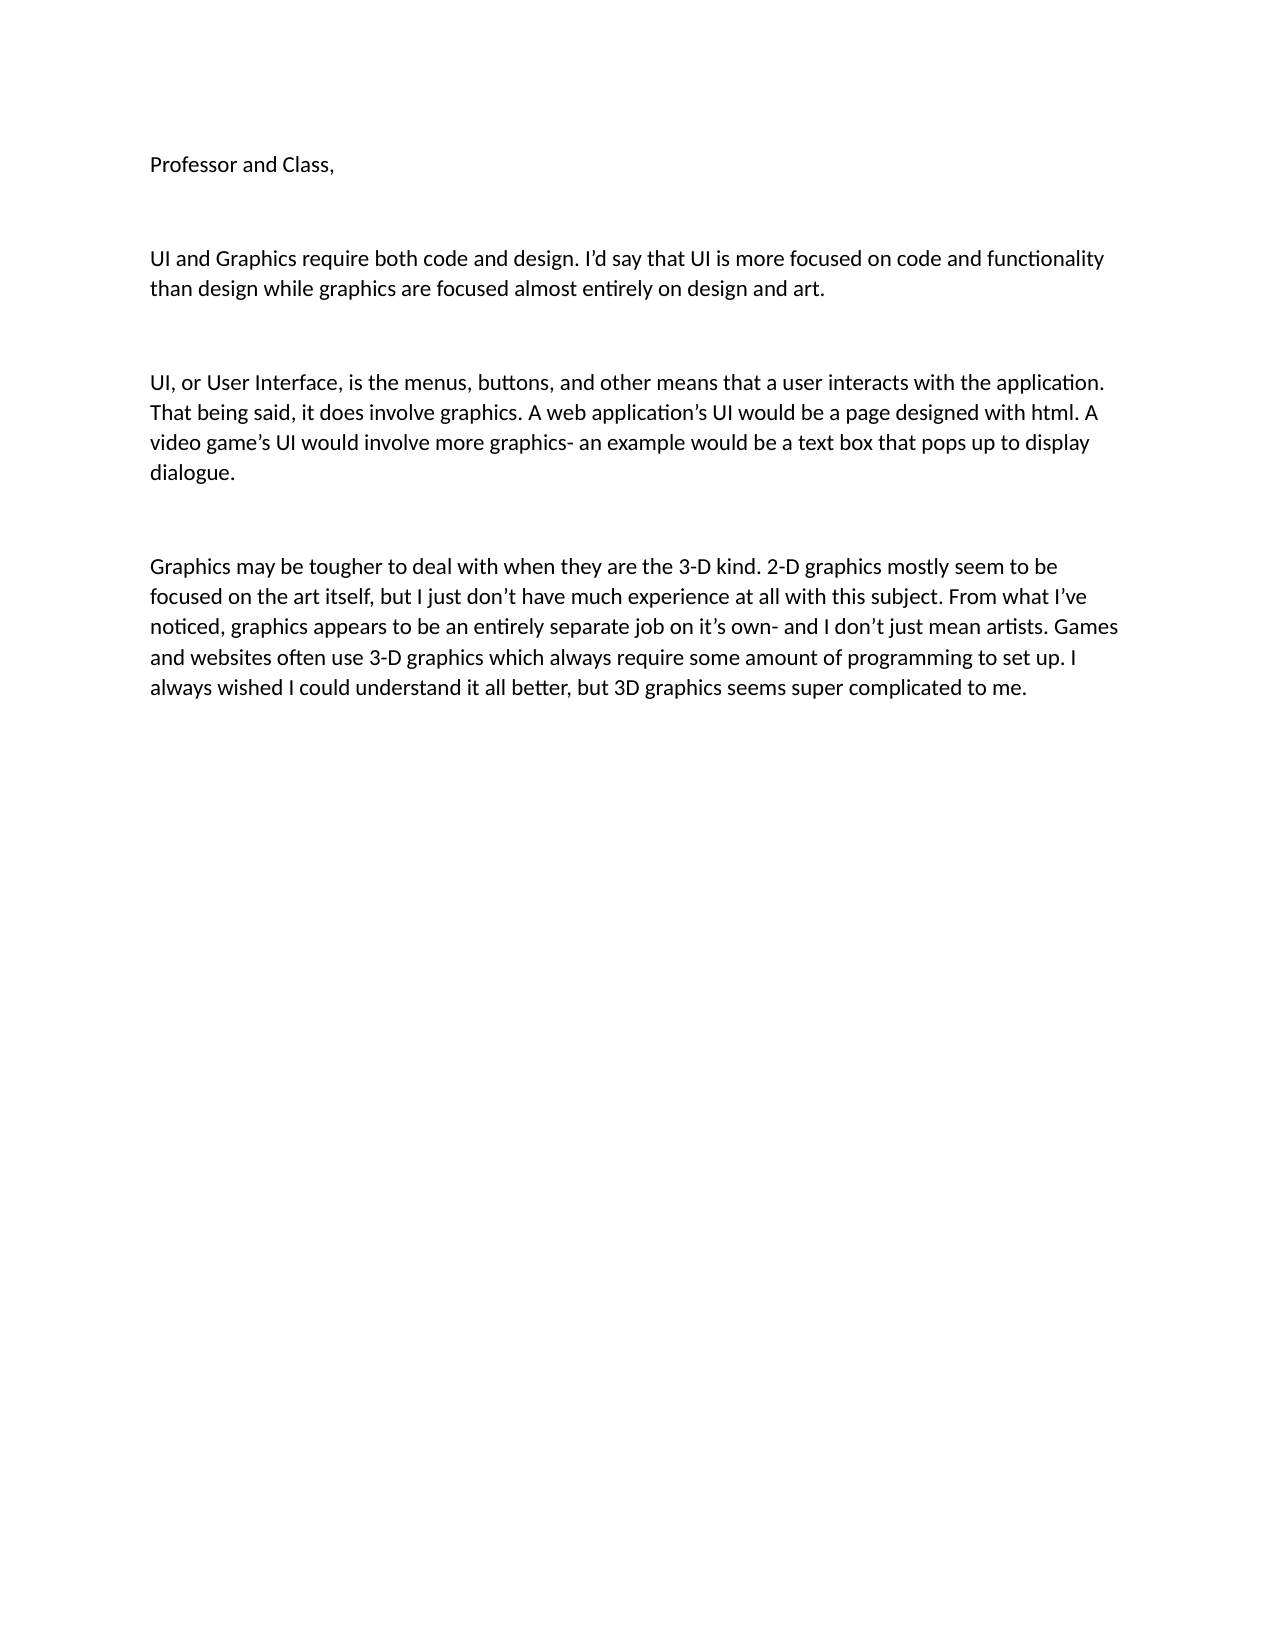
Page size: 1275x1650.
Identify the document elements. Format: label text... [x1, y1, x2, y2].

text Professor and Class, [150, 150, 1125, 178]
text UI and Graphics require both code and design. I’d say that UI is more focused on code and functionality than design while graphics are focused almost entirely on design and art. [150, 244, 1125, 302]
text UI, or User Interface, is the menus, buttons, and other means that a user interacts with the application. That being said, it does involve graphics. A web application’s UI would be a page designed with html. A video game’s UI would involve more graphics- an example would be a text box that pops up to display dialogue. [150, 368, 1125, 486]
text Graphics may be tougher to deal with when they are the 3-D kind. 2-D graphics mostly seem to be focused on the art itself, but I just don’t have much experience at all with this subject. From what I’ve noticed, graphics appears to be an entirely separate job on it’s own- and I don’t just mean artists. Games and websites often use 3-D graphics which always require some amount of programming to set up. I always wished I could understand it all better, but 3D graphics seems super complicated to me. [150, 552, 1125, 701]
